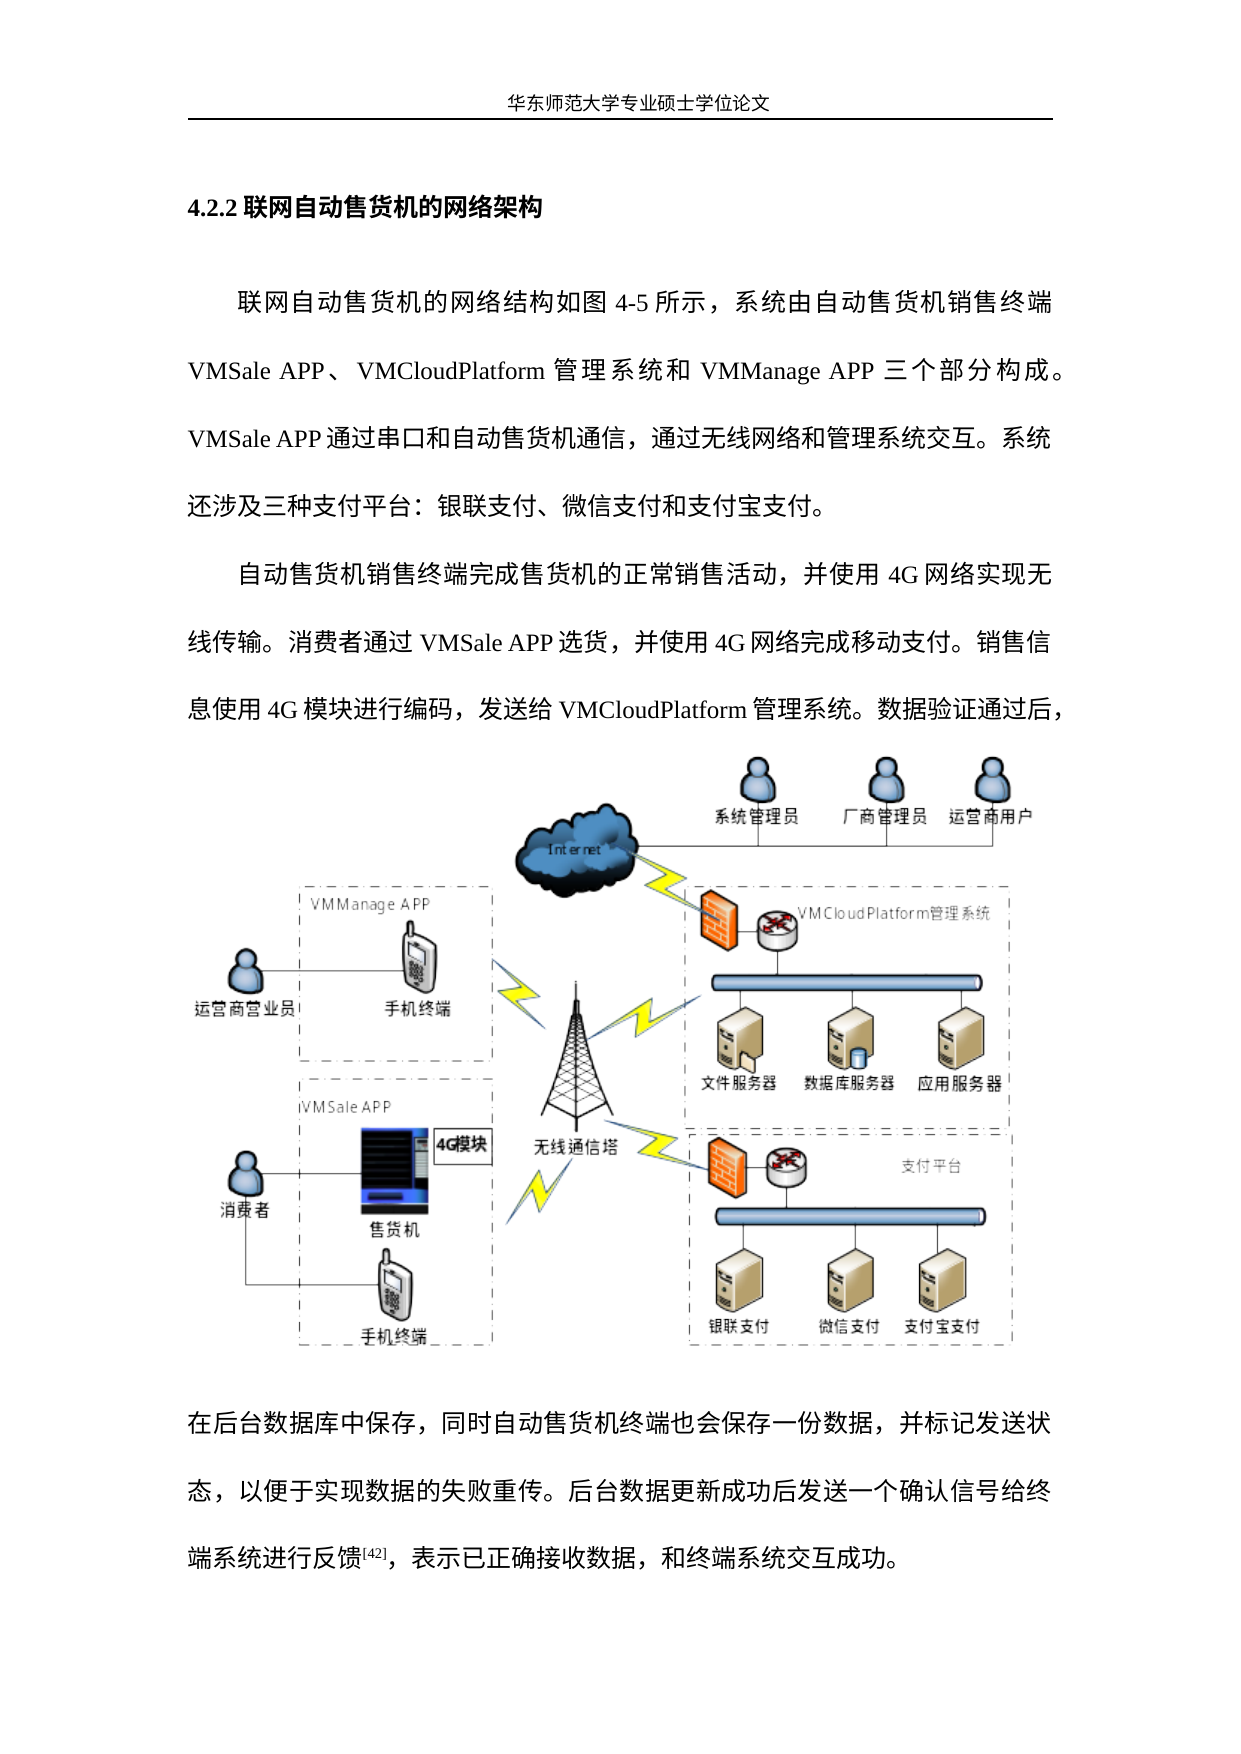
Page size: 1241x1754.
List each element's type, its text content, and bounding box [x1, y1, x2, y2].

text 联网自动售货机的网络结构如图4-5所示，系统由自动售货机销售终端VMSale APP、VMCloudPlatform管理系统和VMManage APP三个部分构成。VMSale APP通过串口和自动售货机通信，通过无线网络和管理系统交互。系统还涉及三种支付平台：银联支付、微信支付和支付宝支付。 [187, 267, 1053, 538]
text 自动售货机销售终端完成售货机的正常销售活动，并使用4G网络实现无线传输。消费者通过VMSale APP选货，并使用4G网络完成移动支付。销售信息使用4G模块进行编码，发送给VMCloudPlatform管理系统。数据验证通过后，在后台数据库中保存，同时自动售货机终端也会保存一份数据，并标记发送状态，以便于实现数据的失败重传。后台数据更新成功后发送一个确认信号给终端系统进行反馈[]，表示已正确接收数据，和终端系统交互成功。 [187, 538, 1053, 1591]
subtitle 4.2.2 联网自动售货机的网络架构 [187, 172, 1053, 239]
